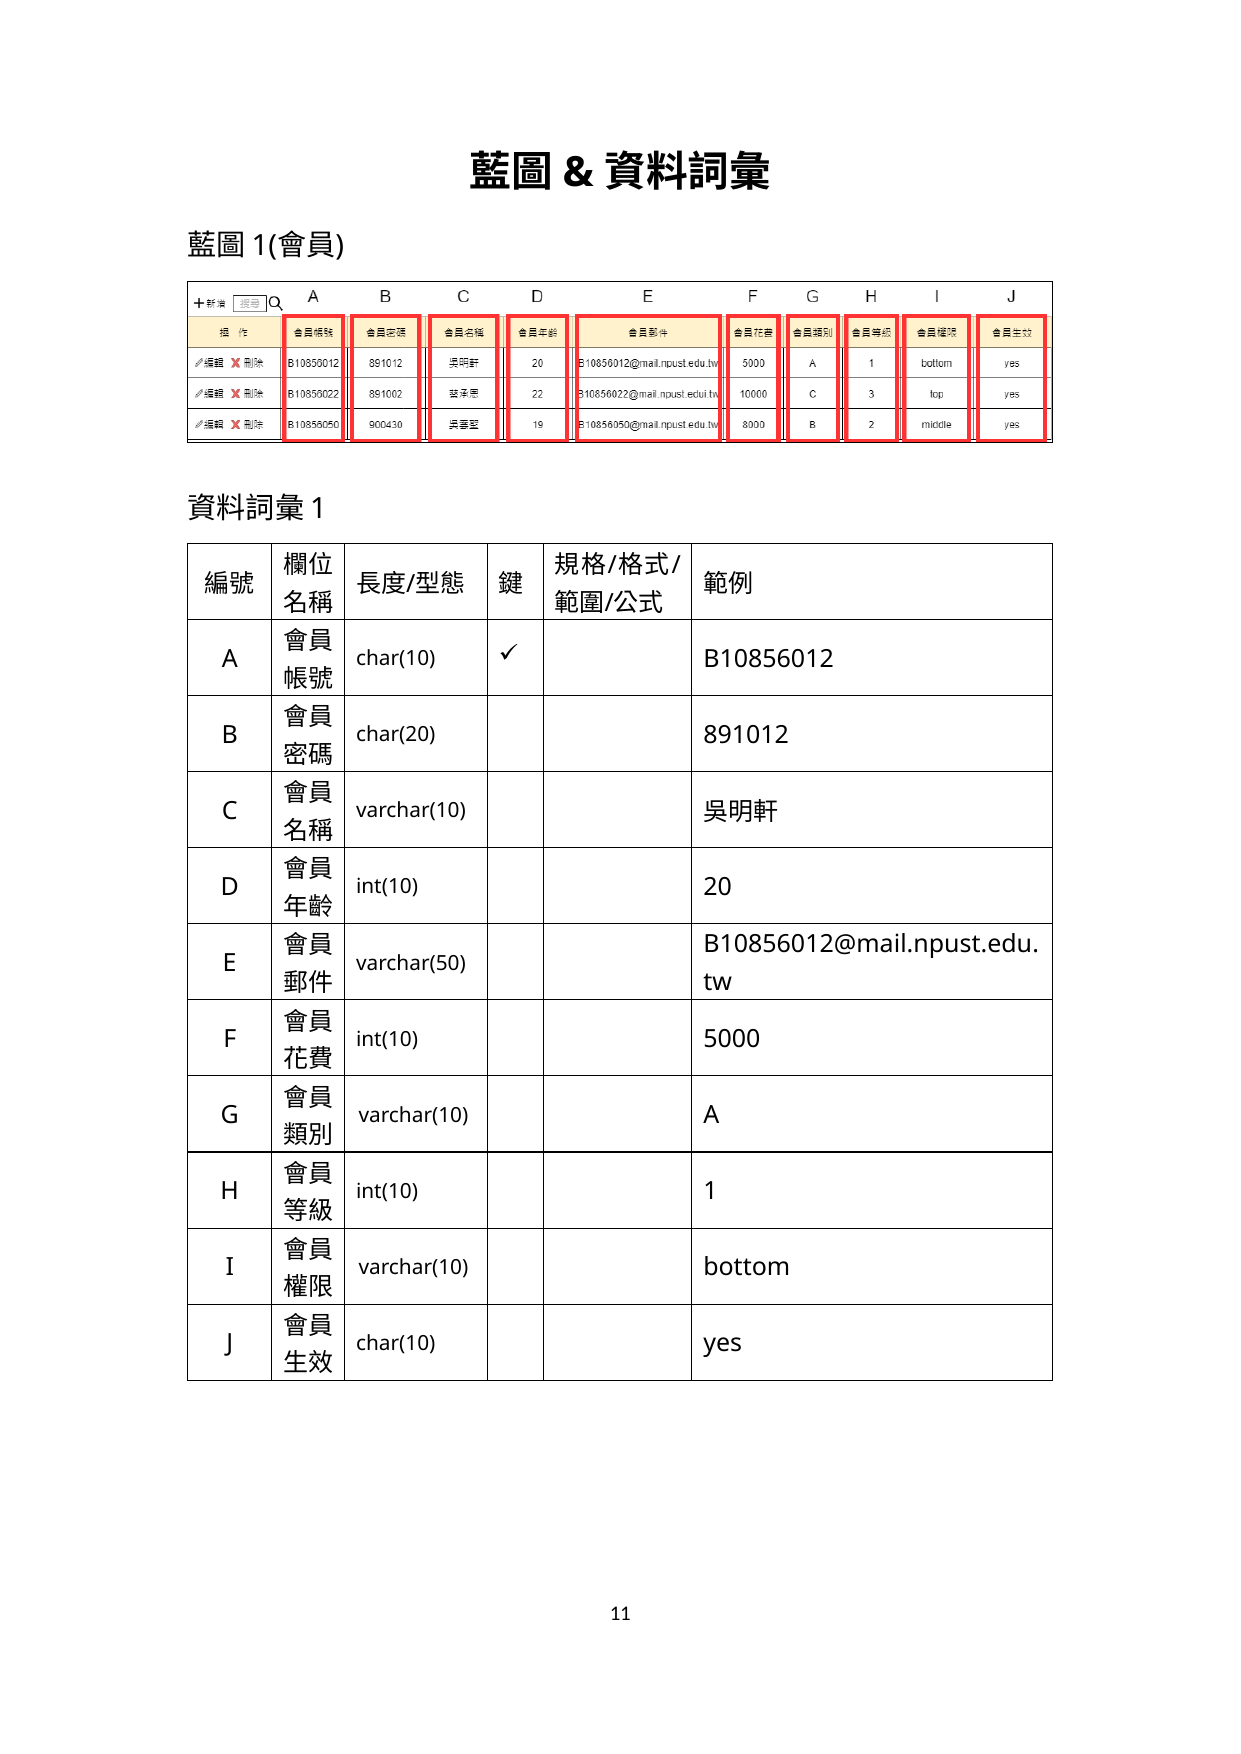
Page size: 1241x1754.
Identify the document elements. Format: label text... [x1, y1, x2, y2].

table_cell varchar(50) [345, 924, 487, 999]
table_cell int(10) [345, 848, 487, 923]
table_cell [488, 696, 543, 771]
table_cell B10856012 [692, 620, 1052, 695]
table_cell [488, 848, 543, 923]
table_cell H [188, 1153, 271, 1227]
table_header 長度/型態 [345, 544, 487, 619]
table_cell 會員花費 [272, 1000, 344, 1075]
table_header 鍵 [488, 544, 543, 619]
table_cell [544, 772, 691, 847]
table_cell 會員權限 [272, 1229, 344, 1303]
table_cell 5000 [692, 1000, 1052, 1075]
table_cell [488, 1153, 543, 1227]
table_cell [488, 1229, 543, 1303]
table_cell 1 [692, 1153, 1052, 1227]
table_cell [544, 1305, 691, 1379]
table_cell J [188, 1305, 271, 1379]
table_cell varchar(10) [345, 1229, 487, 1303]
table_cell [544, 1229, 691, 1303]
table_cell 會員生效 [272, 1305, 344, 1379]
table_cell 891012 [692, 696, 1052, 771]
table_cell [544, 696, 691, 771]
table_cell yes [692, 1305, 1052, 1379]
text 藍圖1(會員) [187, 206, 1053, 281]
table_cell B10856012@mail.npust.edu.tw [692, 924, 1052, 999]
table_cell [544, 848, 691, 923]
table_cell varchar(10) [345, 772, 487, 847]
table_cell [488, 1076, 543, 1151]
table_header 範例 [692, 544, 1052, 619]
table_cell char(10) [345, 620, 487, 695]
table_cell C [188, 772, 271, 847]
table_cell 會員類別 [272, 1076, 344, 1151]
table_cell 吳明軒 [692, 772, 1052, 847]
table_cell A [188, 620, 271, 695]
table_cell I [188, 1229, 271, 1303]
table_cell [488, 620, 543, 695]
table_cell 會員名稱 [272, 772, 344, 847]
table_cell 會員等級 [272, 1153, 344, 1227]
table_cell int(10) [345, 1153, 487, 1227]
table_cell F [188, 1000, 271, 1075]
table_cell varchar(10) [345, 1076, 487, 1151]
table_cell [544, 1153, 691, 1227]
table_header 規格/格式/範圍/公式 [544, 544, 691, 619]
table_cell char(20) [345, 696, 487, 771]
table_cell [544, 620, 691, 695]
table_cell G [188, 1076, 271, 1151]
table_cell bottom [692, 1229, 1052, 1303]
table_cell D [188, 848, 271, 923]
table_cell [544, 924, 691, 999]
table_cell char(10) [345, 1305, 487, 1379]
table_cell [488, 1000, 543, 1075]
table_header 欄位名稱 [272, 544, 344, 619]
text 藍圖 & 資料詞彙 [187, 131, 1053, 206]
text 資料詞彙1 [187, 468, 1053, 543]
table_cell int(10) [345, 1000, 487, 1075]
table_cell [544, 1076, 691, 1151]
table_cell [544, 1000, 691, 1075]
table_cell E [188, 924, 271, 999]
table_cell A [692, 1076, 1052, 1151]
table_cell 會員帳號 [272, 620, 344, 695]
table_header 編號 [188, 544, 271, 619]
table_cell [488, 924, 543, 999]
table_cell B [188, 696, 271, 771]
table_cell [488, 1305, 543, 1379]
table_cell 20 [692, 848, 1052, 923]
table_cell [488, 772, 543, 847]
table_cell 會員密碼 [272, 696, 344, 771]
picture [188, 282, 1052, 442]
table_cell 會員年齡 [272, 848, 344, 923]
table_cell 會員郵件 [272, 924, 344, 999]
